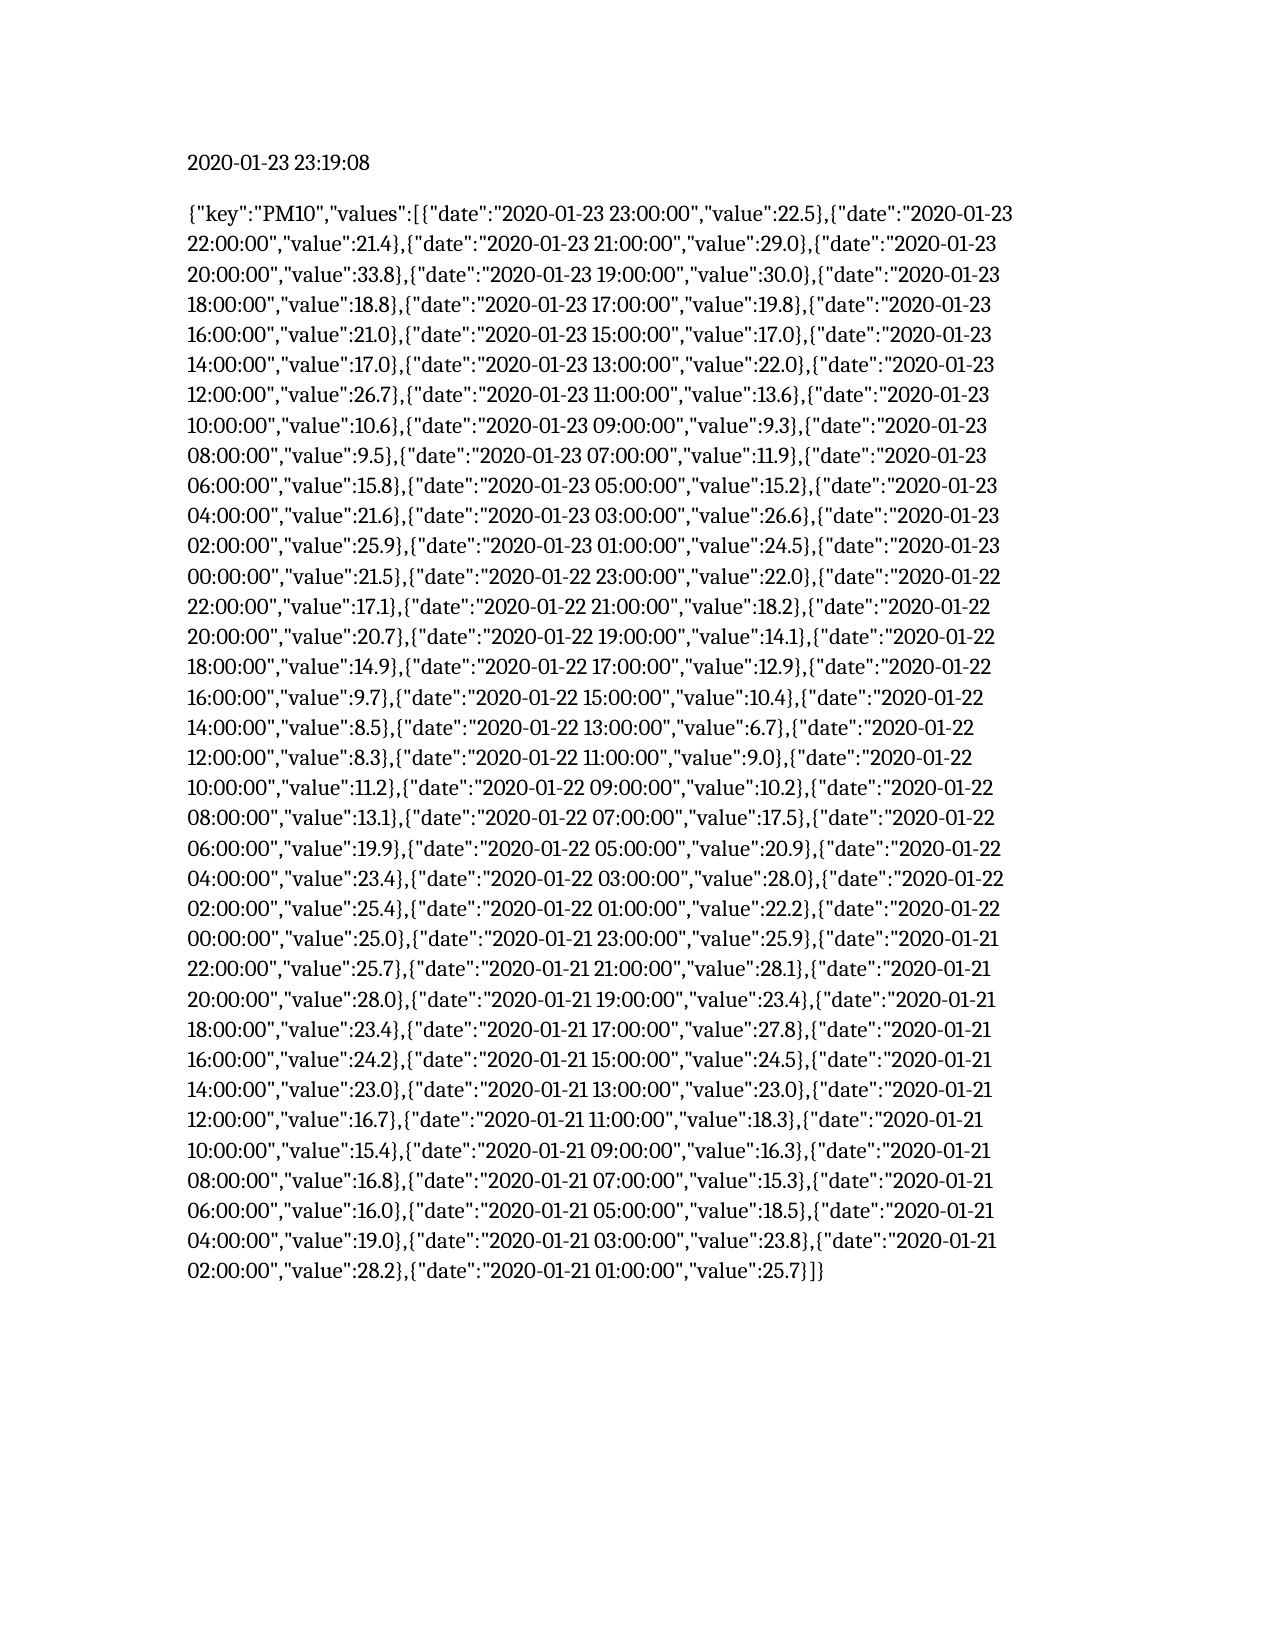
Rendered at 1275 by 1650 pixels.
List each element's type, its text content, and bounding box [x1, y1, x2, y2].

text {"key":"PM10","values":[{"date":"2020-01-23 23:00:00","value":22.5},{"date":"2020-01-23 22:00:00","value":21.4},{"date":"2020-01-23 21:00:00","value":29.0},{"date":"2020-01-23 20:00:00","value":33.8},{"date":"2020-01-23 19:00:00","value":30.0},{"date":"2020-01-23 18:00:00","value":18.8},{"date":"2020-01-23 17:00:00","value":19.8},{"date":"2020-01-23 16:00:00","value":21.0},{"date":"2020-01-23 15:00:00","value":17.0},{"date":"2020-01-23 14:00:00","value":17.0},{"date":"2020-01-23 13:00:00","value":22.0},{"date":"2020-01-23 12:00:00","value":26.7},{"date":"2020-01-23 11:00:00","value":13.6},{"date":"2020-01-23 10:00:00","value":10.6},{"date":"2020-01-23 09:00:00","value":9.3},{"date":"2020-01-23 08:00:00","value":9.5},{"date":"2020-01-23 07:00:00","value":11.9},{"date":"2020-01-23 06:00:00","value":15.8},{"date":"2020-01-23 05:00:00","value":15.2},{"date":"2020-01-23 04:00:00","value":21.6},{"date":"2020-01-23 03:00:00","value":26.6},{"date":"2020-01-23 02:00:00","value":25.9},{"date":"2020-01-23 01:00:00","value":24.5},{"date":"2020-01-23 00:00:00","value":21.5},{"date":"2020-01-22 23:00:00","value":22.0},{"date":"2020-01-22 22:00:00","value":17.1},{"date":"2020-01-22 21:00:00","value":18.2},{"date":"2020-01-22 20:00:00","value":20.7},{"date":"2020-01-22 19:00:00","value":14.1},{"date":"2020-01-22 18:00:00","value":14.9},{"date":"2020-01-22 17:00:00","value":12.9},{"date":"2020-01-22 16:00:00","value":9.7},{"date":"2020-01-22 15:00:00","value":10.4},{"date":"2020-01-22 14:00:00","value":8.5},{"date":"2020-01-22 13:00:00","value":6.7},{"date":"2020-01-22 12:00:00","value":8.3},{"date":"2020-01-22 11:00:00","value":9.0},{"date":"2020-01-22 10:00:00","value":11.2},{"date":"2020-01-22 09:00:00","value":10.2},{"date":"2020-01-22 08:00:00","value":13.1},{"date":"2020-01-22 07:00:00","value":17.5},{"date":"2020-01-22 06:00:00","value":19.9},{"date":"2020-01-22 05:00:00","value":20.9},{"date":"2020-01-22 04:00:00","value":23.4},{"date":"2020-01-22 03:00:00","value":28.0},{"date":"2020-01-22 02:00:00","value":25.4},{"date":"2020-01-22 01:00:00","value":22.2},{"date":"2020-01-22 00:00:00","value":25.0},{"date":"2020-01-21 23:00:00","value":25.9},{"date":"2020-01-21 22:00:00","value":25.7},{"date":"2020-01-21 21:00:00","value":28.1},{"date":"2020-01-21 20:00:00","value":28.0},{"date":"2020-01-21 19:00:00","value":23.4},{"date":"2020-01-21 18:00:00","value":23.4},{"date":"2020-01-21 17:00:00","value":27.8},{"date":"2020-01-21 16:00:00","value":24.2},{"date":"2020-01-21 15:00:00","value":24.5},{"date":"2020-01-21 14:00:00","value":23.0},{"date":"2020-01-21 13:00:00","value":23.0},{"date":"2020-01-21 12:00:00","value":16.7},{"date":"2020-01-21 11:00:00","value":18.3},{"date":"2020-01-21 10:00:00","value":15.4},{"date":"2020-01-21 09:00:00","value":16.3},{"date":"2020-01-21 08:00:00","value":16.8},{"date":"2020-01-21 07:00:00","value":15.3},{"date":"2020-01-21 06:00:00","value":16.0},{"date":"2020-01-21 05:00:00","value":18.5},{"date":"2020-01-21 04:00:00","value":19.0},{"date":"2020-01-21 03:00:00","value":23.8},{"date":"2020-01-21 02:00:00","value":28.2},{"date":"2020-01-21 01:00:00","value":25.7}]} [187, 201, 1087, 1285]
text 2020-01-23 23:19:08 [187, 150, 1087, 176]
